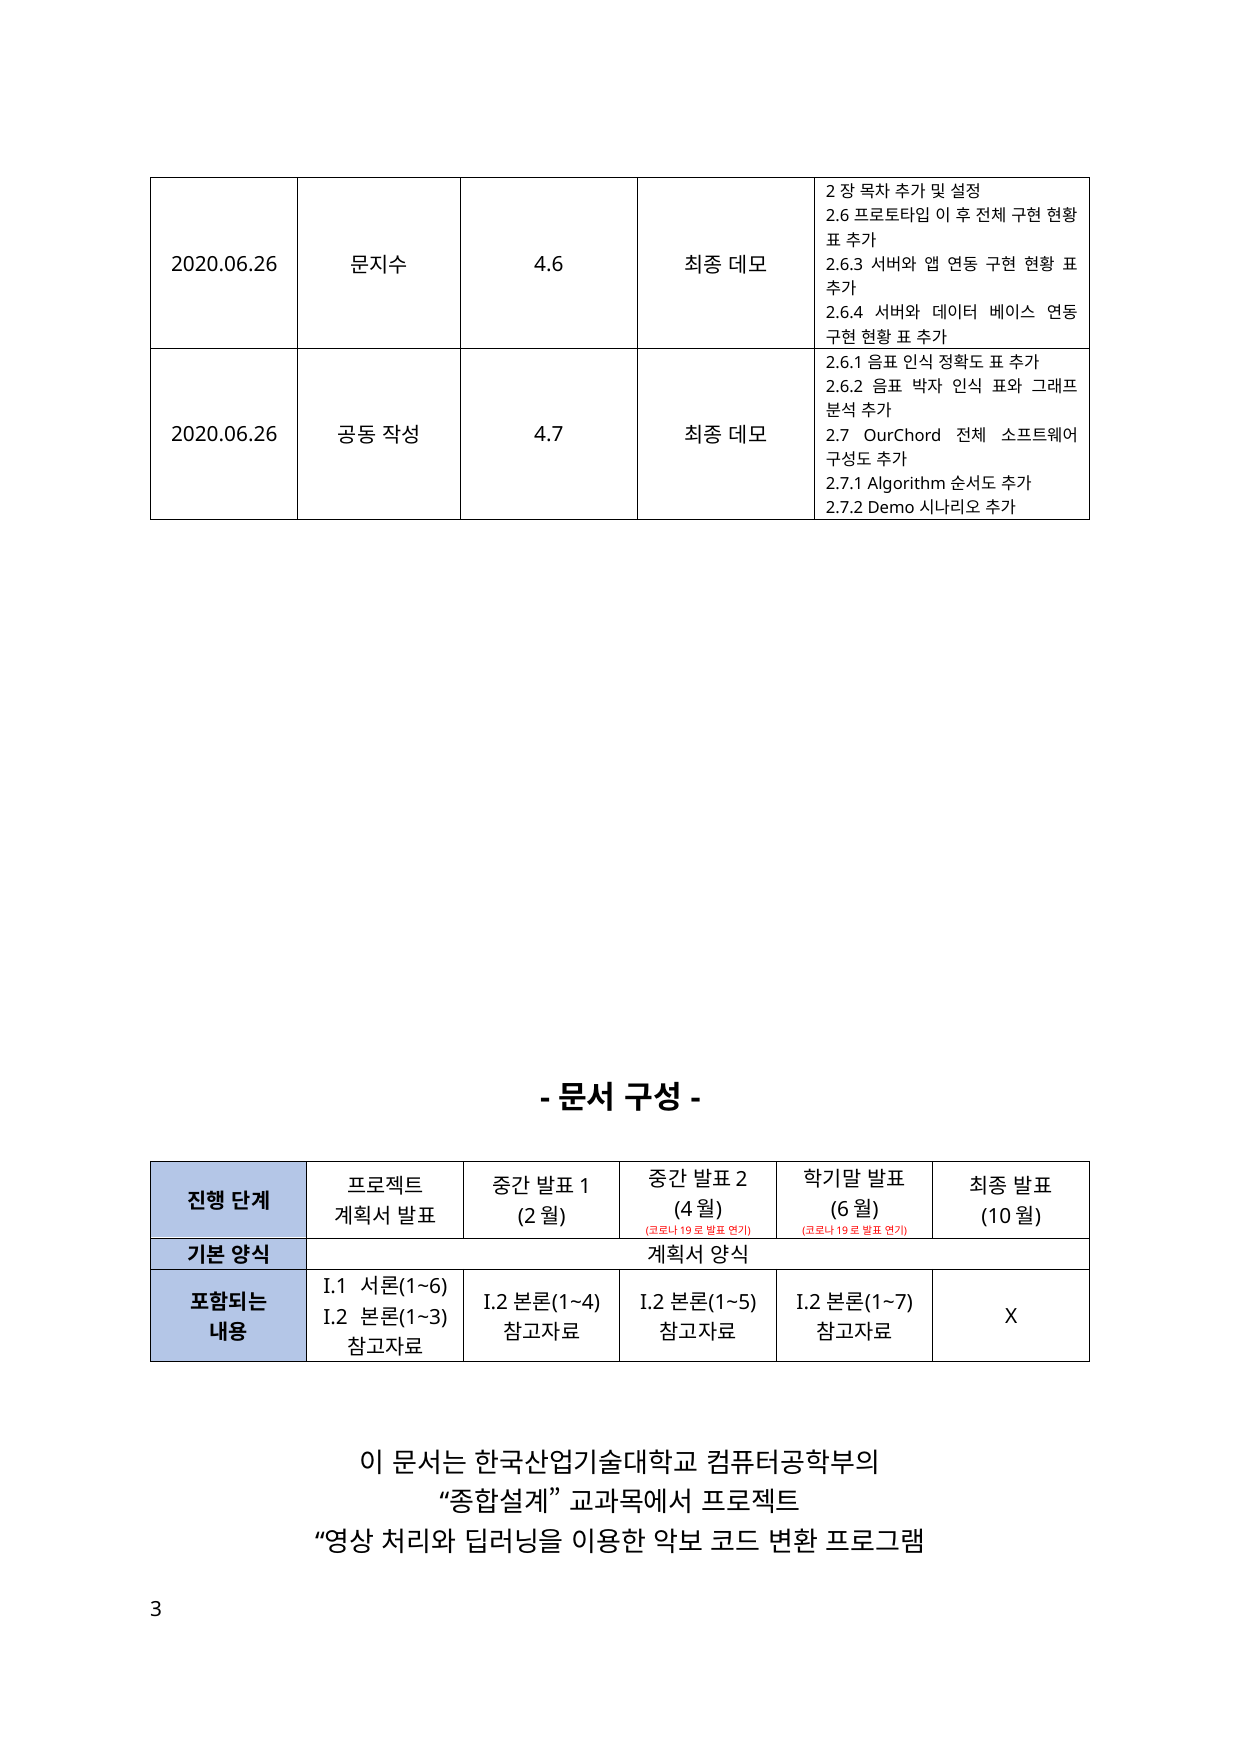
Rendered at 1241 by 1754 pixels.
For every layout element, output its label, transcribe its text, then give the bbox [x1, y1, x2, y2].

table_cell 포함되는 내용 [151, 1270, 306, 1361]
text - 문서 구성 - [150, 1073, 1090, 1118]
table_header 학기말 발표 (6월) (코로나19로 발표 연기) [777, 1162, 932, 1237]
table_cell I.2 본론(1~5) 참고자료 [620, 1270, 776, 1361]
table_cell 4.6 [461, 178, 637, 348]
table_cell 계획서 양식 [307, 1239, 1089, 1269]
table_cell 2020.06.26 [151, 349, 297, 518]
table_cell 서론(1~6) 본론(1~3) 참고자료 [307, 1270, 463, 1361]
table_cell X [933, 1270, 1089, 1361]
text “종합설계” 교과목에서 프로젝트 [150, 1480, 1090, 1520]
table_cell 2.6.1 음표 인식 정확도 표 추가 2.6.2 음표 박자 인식 표와 그래프 분석 추가 2.7 OurChord 전체 소프트웨어 구성도 추가 2.7.1 Algorithm 순서도 추가 2.7.2 Demo 시나리오 추가 [815, 349, 1089, 518]
text “영상 처리와 딥러닝을 이용한 악보 코드 변환 프로그램 [150, 1520, 1090, 1559]
table_cell 기본 양식 [151, 1239, 306, 1269]
table_cell 문지수 [298, 178, 460, 348]
table_cell 최종 데모 [638, 178, 814, 348]
table_cell 2020.06.26 [151, 178, 297, 348]
text 이 문서는 한국산업기술대학교 컴퓨터공학부의 [150, 1441, 1090, 1480]
table_cell 4.7 [461, 349, 637, 518]
table_header 최종 발표 (10월) [933, 1162, 1089, 1237]
table_cell 2 장 목차 추가 및 설정 2.6 프로토타입 이 후 전체 구현 현황 표 추가 2.6.3 서버와 앱 연동 구현 현황 표 추가 2.6.4 서버와 데이터 베이스 연동 구현 현황 표 추가 [815, 178, 1089, 348]
table_header 프로젝트 계획서 발표 [307, 1162, 463, 1237]
table_header 진행 단계 [151, 1162, 306, 1237]
table_cell I.2 본론(1~4) 참고자료 [464, 1270, 619, 1361]
table_header 중간 발표1 (2월) [464, 1162, 619, 1237]
table_cell 공동 작성 [298, 349, 460, 518]
table_header 중간 발표2 (4월) (코로나19로 발표 연기) [620, 1162, 776, 1237]
table_cell 최종 데모 [638, 349, 814, 518]
table_cell I.2 본론(1~7) 참고자료 [777, 1270, 932, 1361]
